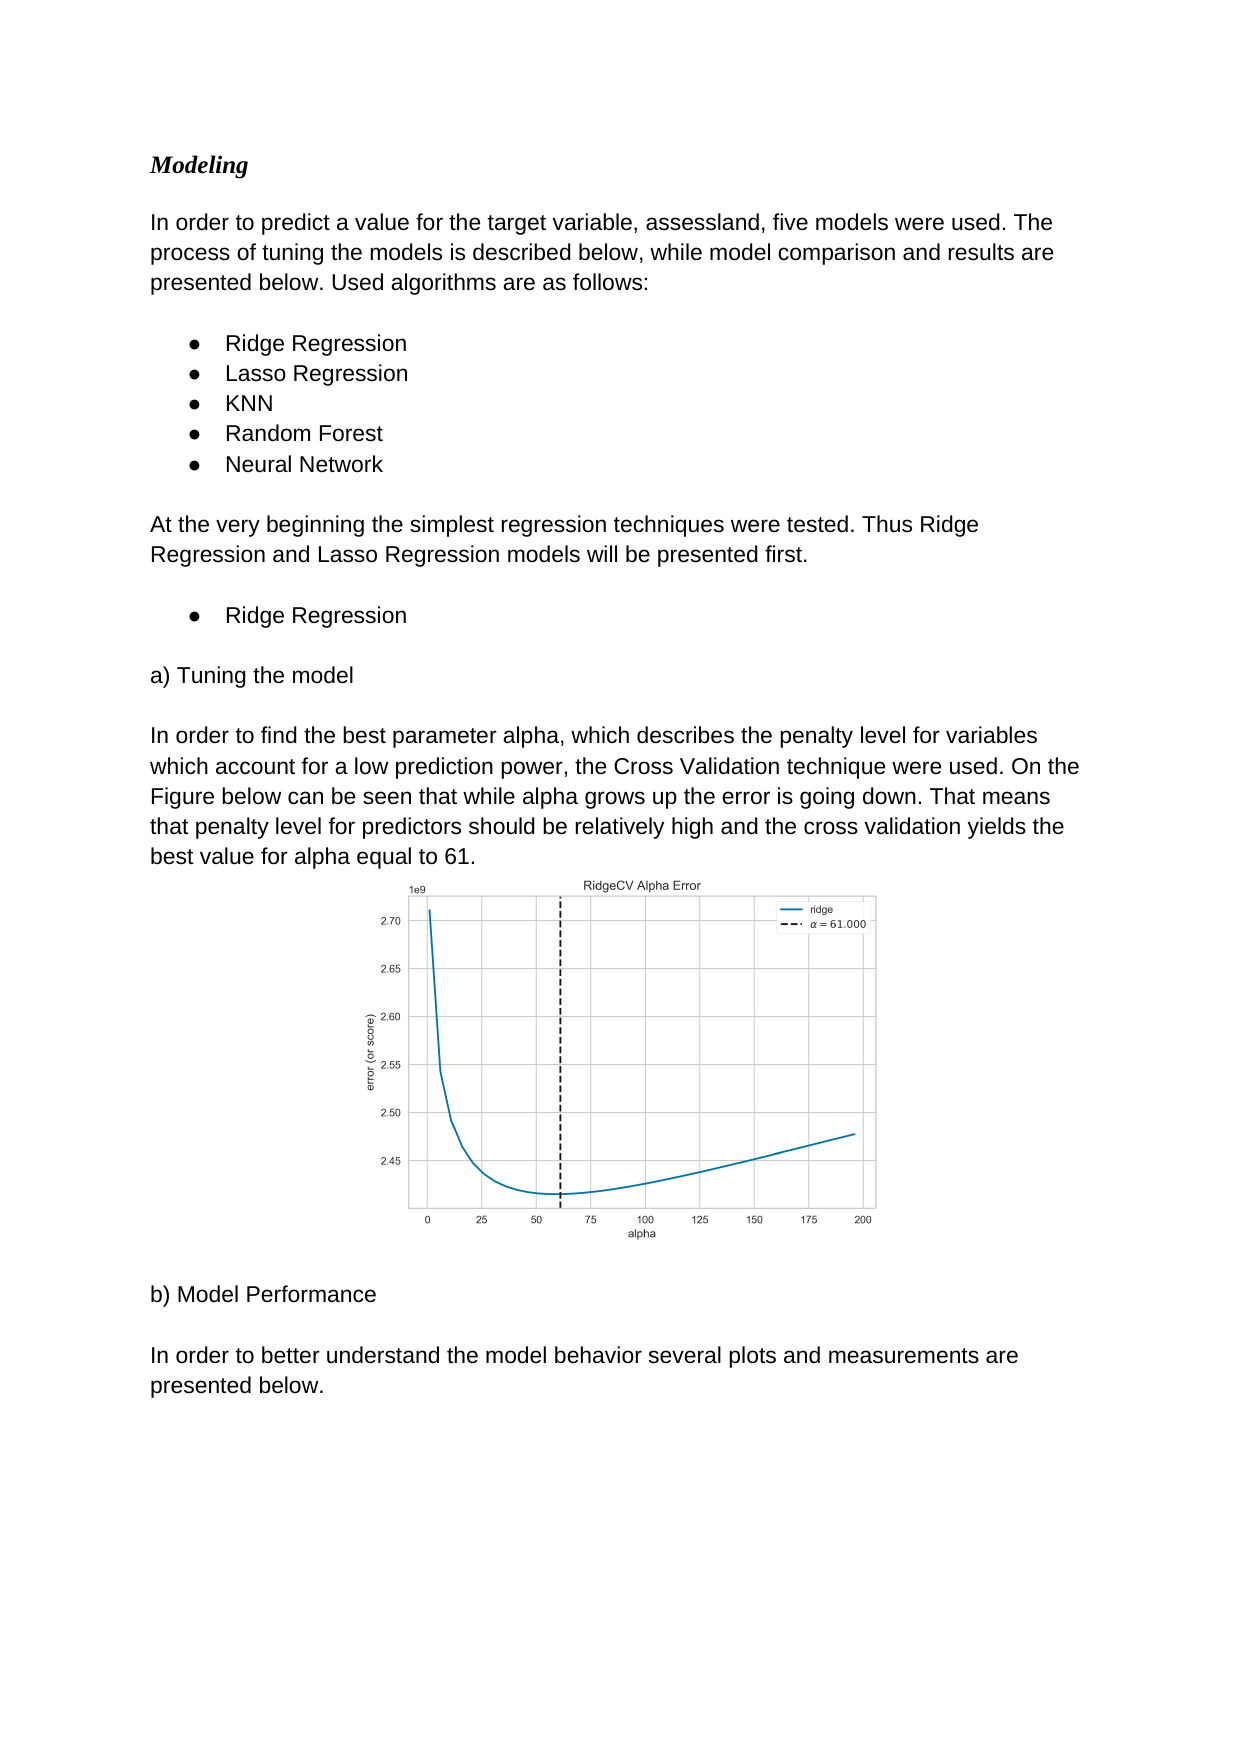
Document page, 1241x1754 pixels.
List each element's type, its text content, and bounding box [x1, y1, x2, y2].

text At the very beginning the simplest regression techniques were tested. Thus Ridge Regression and Lasso Regression models will be presented first. [150, 511, 1090, 568]
text b) Model Performance [150, 1281, 1090, 1307]
list Ridge Regression [187, 602, 1090, 628]
list Random Forest [187, 420, 1090, 447]
picture [358, 873, 883, 1247]
text a) Tuning the model [150, 662, 1090, 688]
list Neural Network [187, 451, 1090, 477]
text In order to better understand the model behavior several plots and measurements are presented below. [150, 1342, 1090, 1398]
text In order to predict a value for the target variable, assessland, five models were used. The process of tuning the models is described below, while model comparison and results are presented below. Used algorithms are as follows: [150, 209, 1090, 296]
list Lasso Regression [187, 360, 1090, 386]
list KNN [187, 390, 1090, 417]
text In order to find the best parameter alpha, which describes the penalty level for variables which account for a low prediction power, the Cross Validation technique were used. On the Figure below can be seen that while alpha grows up the error is going down. That means that penalty level for predictors should be relatively high and the cross validation yields the best value for alpha equal to 61. [150, 722, 1090, 870]
subtitle Modeling [150, 150, 1090, 179]
list Ridge Regression [187, 330, 1090, 356]
